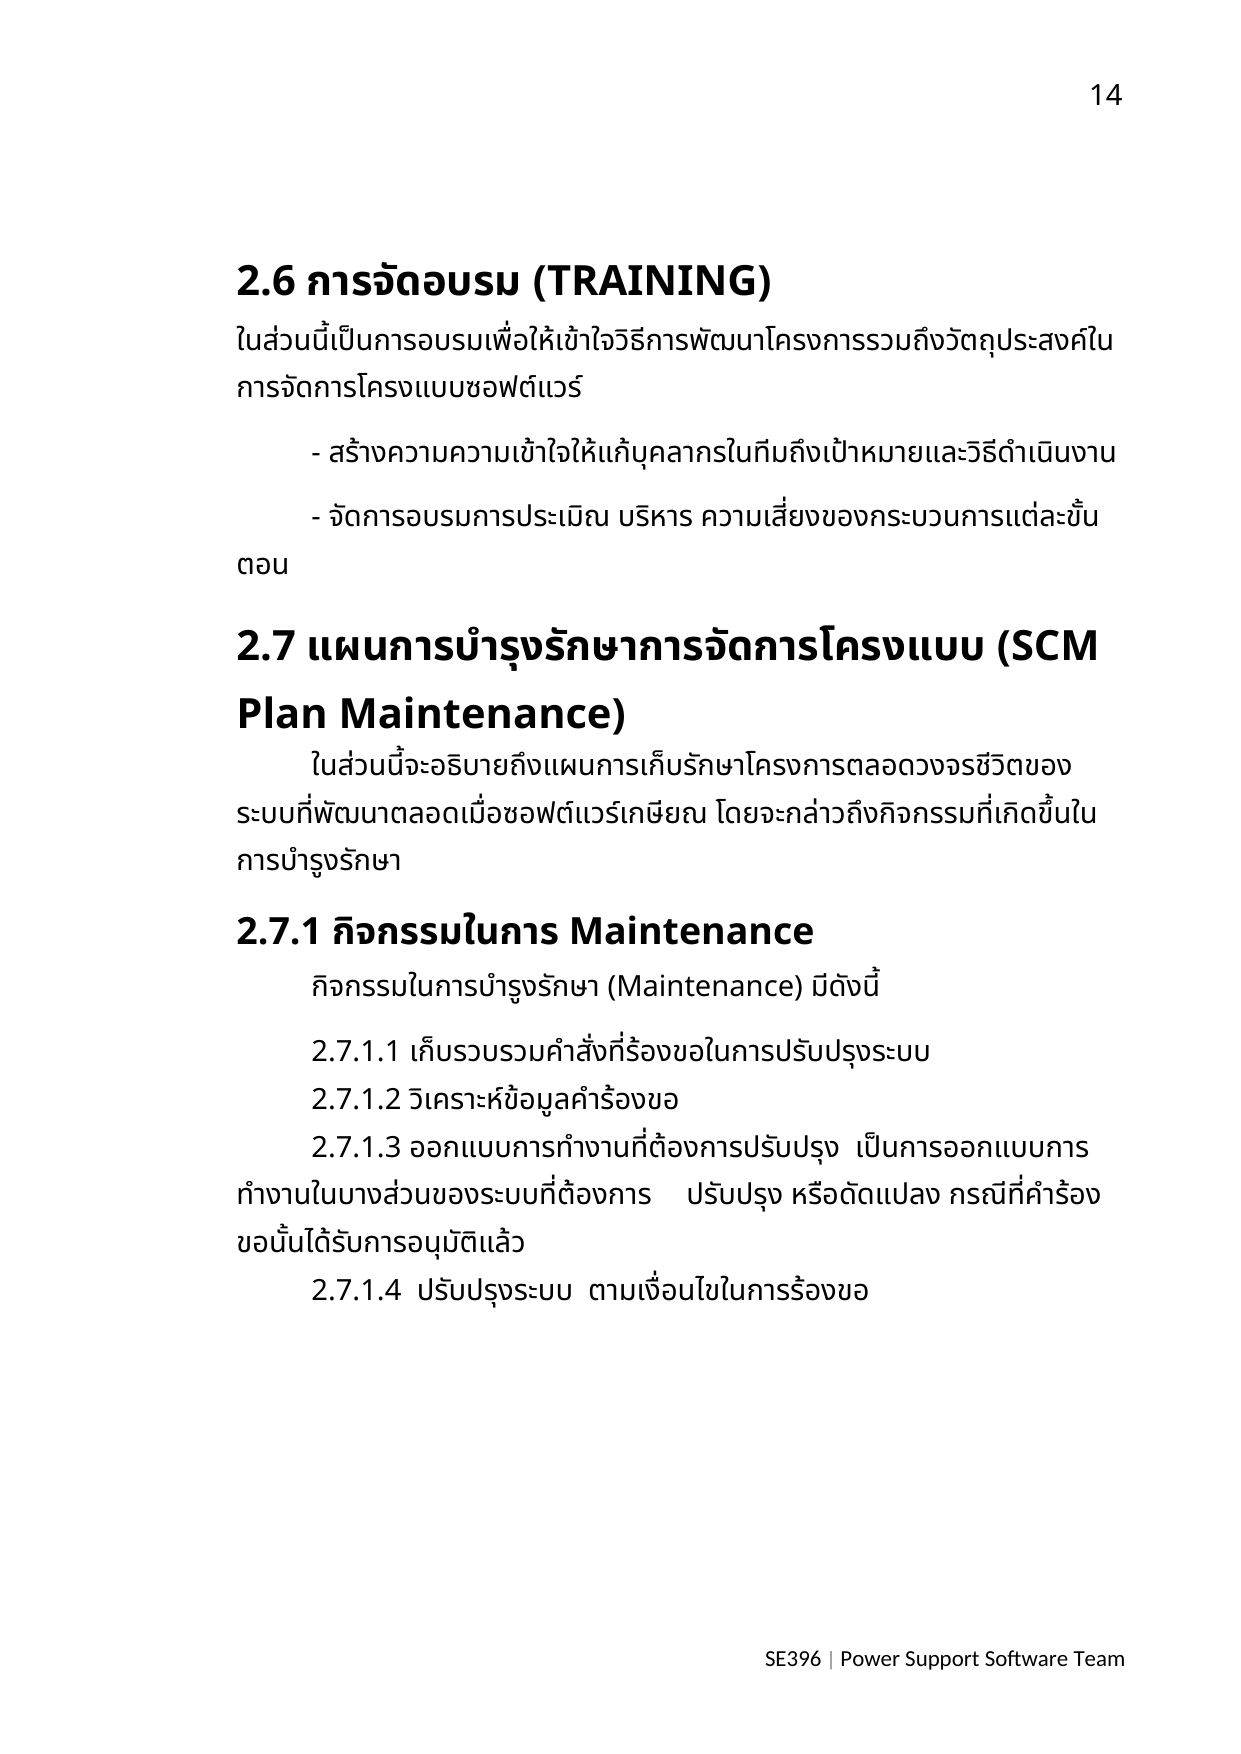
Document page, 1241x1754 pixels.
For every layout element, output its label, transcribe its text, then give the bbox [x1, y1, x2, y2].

text - จัดการอบรมการประเมิณ บริหาร ความเสี่ยงของกระบวนการแต่ละขั้นตอน [236, 496, 1122, 587]
text กิจกรรมในการบำรูงรักษา (Maintenance) มีดังนี้ [236, 966, 1122, 1010]
subtitle 2.7 แผนการบำรุงรักษาการจัดการโครงแบบ (SCM Plan Maintenance) [236, 616, 1122, 740]
text 2.7.1.1 เก็บรวบรวมคำสั่งที่ร้องขอในการปรับปรุงระบบ [236, 1030, 1122, 1074]
text ในส่วนนี้จะอธิบายถึงแผนการเก็บรักษาโครงการตลอดวงจรชีวิตของระบบที่พัฒนาตลอดเมื่อซอฟต์แวร์เกษียณ โดยจะกล่าวถึงกิจกรรมที่เกิดขึ้นในการบำรูงรักษา [236, 745, 1122, 884]
text 2.7.1.4 ปรับปรุงระบบ ตามเงื่อนไขในการร้องขอ [236, 1269, 1122, 1313]
text 2.7.1.3 ออกแบบการทำงานที่ต้องการปรับปรุง เป็นการออกแบบการทำงานในบางส่วนของระบบที่ต้องการ ปรับปรุง หรือดัดแปลง กรณีที่คำร้องขอนั้นได้รับการอนุมัติแล้ว [236, 1126, 1122, 1265]
text - สร้างความความเข้าใจให้แก้บุคลากรในทีมถึงเป้าหมายและวิธีดำเนินงาน [236, 431, 1122, 475]
text ในส่วนนี้เป็นการอบรมเพื่อให้เข้าใจวิธีการพัฒนาโครงการรวมถึงวัตถุประสงค์ในการจัดการโครงแบบซอฟต์แวร์ [236, 319, 1122, 411]
subtitle 2.7.1 กิจกรรมในการ Maintenance [236, 904, 1122, 961]
subtitle 2.6 การจัดอบรม (TRAINING) [236, 251, 1122, 314]
text 2.7.1.2 วิเคราะห์ข้อมูลคำร้องขอ [236, 1078, 1122, 1122]
